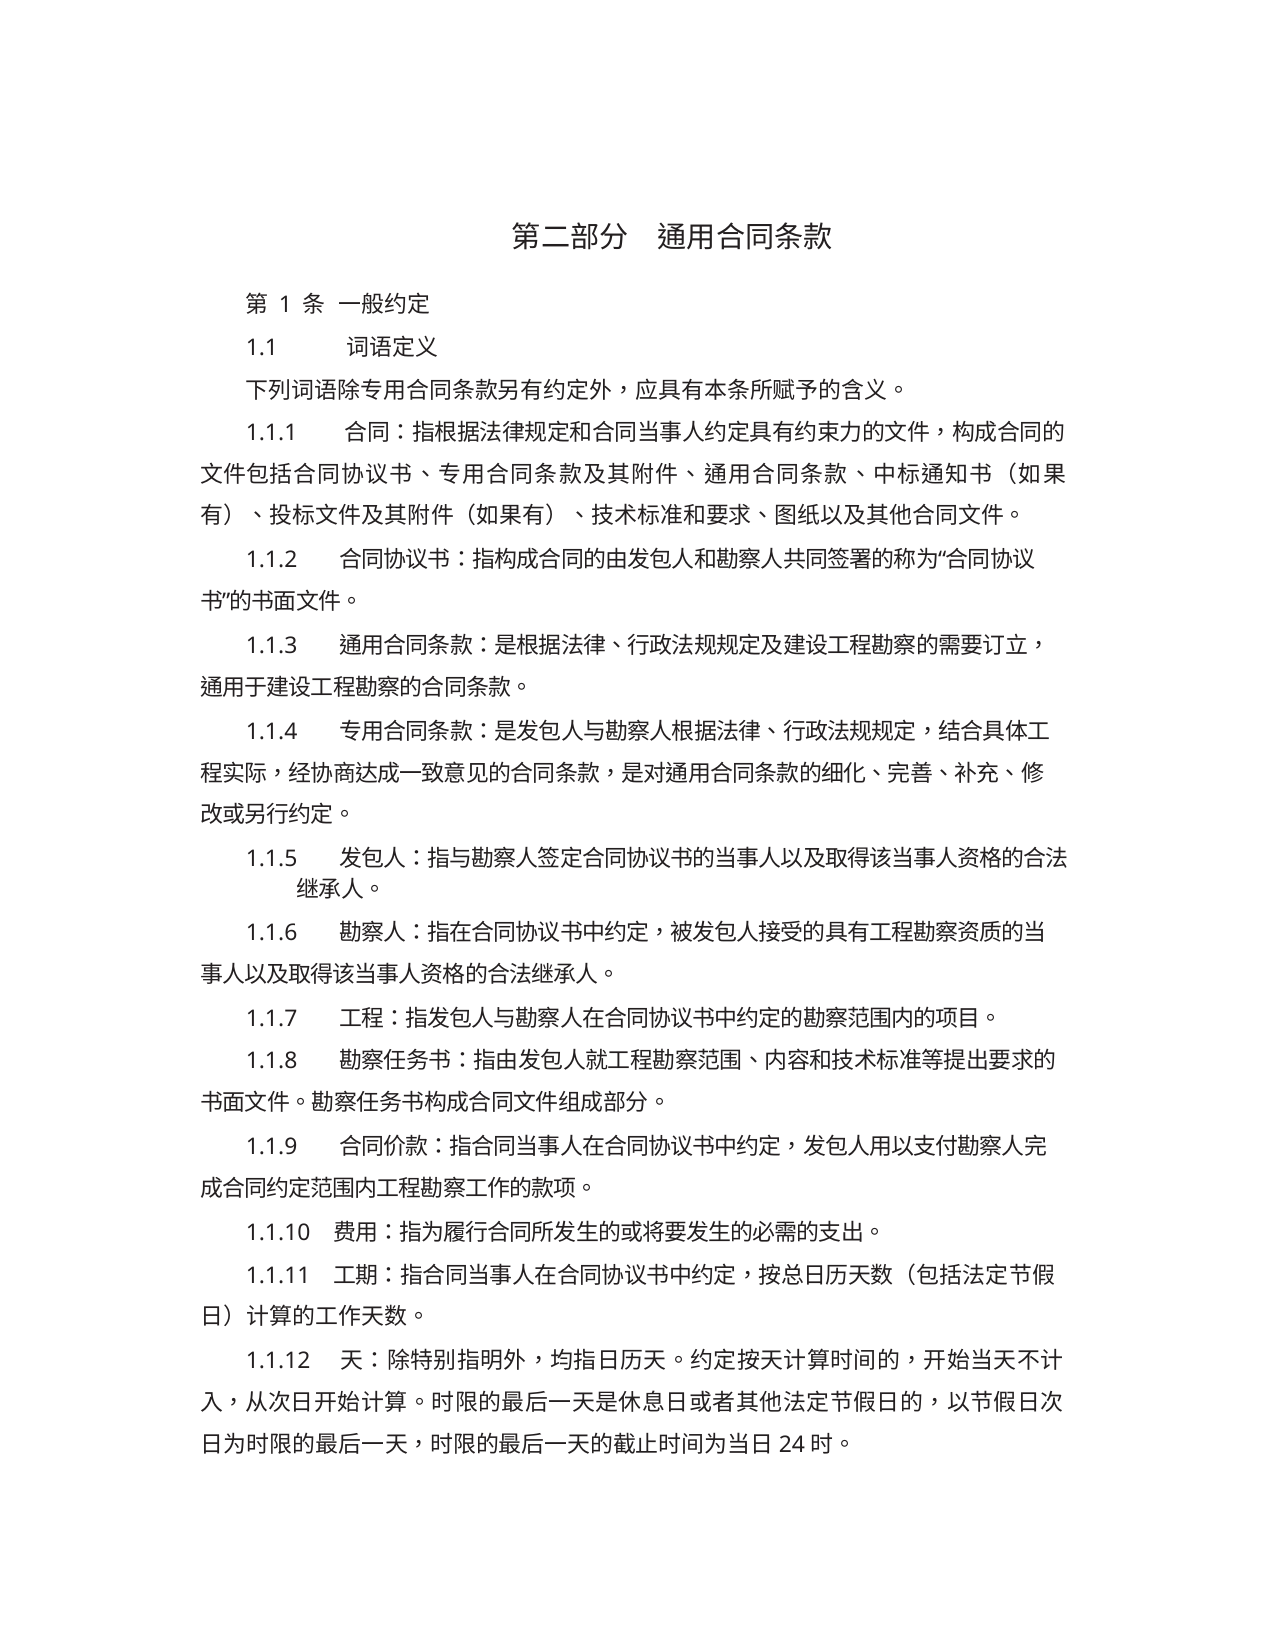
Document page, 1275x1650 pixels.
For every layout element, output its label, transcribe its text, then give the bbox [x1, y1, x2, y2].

text 1.1.3 通用合同条款：是根据法律、行政法规规定及建设工程勘察的需要订立，通用于建设工程勘察的合同条款。 [200, 629, 1065, 702]
text 1.1.2 合同协议书：指构成合同的由发包人和勘察人共同签署的称为“合同协议书”的书面文件。 [200, 543, 1065, 616]
text 1.1.9 合同价款：指合同当事人在合同协议书中约定，发包人用以支付勘察人完成合同约定范围内工程勘察工作的款项。 [200, 1130, 1065, 1203]
text 1.1.1 合同：指根据法律规定和合同当事人约定具有约束力的文件，构成合同的文件包括合同协议书、专用合同条款及其附件、通用合同条款、中标通知书（如果有）、投标文件及其附件（如果有）、技术标准和要求、图纸以及其他合同文件。 [200, 416, 1066, 531]
text 1.1.11 工期：指合同当事人在合同协议书中约定，按总日历天数（包括法定节假日）计算的工作天数。 [200, 1258, 1066, 1331]
text 下列词语除专用合同条款另有约定外，应具有本条所赋予的含义。 [246, 373, 1087, 405]
text 第二部分 通用合同条款 [512, 216, 1087, 256]
text 1.1.8 勘察任务书：指由发包人就工程勘察范围、内容和技术标准等提出要求的书面文件。勘察任务书构成合同文件组成部分。 [200, 1044, 1077, 1117]
text 1.1.6 勘察人：指在合同协议书中约定，被发包人接受的具有工程勘察资质的当事人以及取得该当事人资格的合法继承人。 [200, 916, 1065, 989]
text 1.1.12 天：除特别指明外，均指日历天。约定按天计算时间的，开始当天不计入，从次日开始计算。时限的最后一天是休息日或者其他法定节假日的，以节假日次日为时限的最后一天，时限的最后一天的截止时间为当日 24 时。 [200, 1344, 1066, 1459]
text 1.1.4 专用合同条款：是发包人与勘察人根据法律、行政法规规定，结合具体工程实际，经协商达成一致意见的合同条款，是对通用合同条款的细化、完善、补充、修改或另行约定。 [200, 715, 1065, 829]
text 1.1.7 工程：指发包人与勘察人在合同协议书中约定的勘察范围内的项目。 [246, 1002, 1087, 1033]
text 1.1.5 发包人：指与勘察人签定合同协议书的当事人以及取得该当事人资格的合法继承人。 [246, 842, 1087, 905]
text 1.1 词语定义 [246, 331, 1087, 362]
text 1.1.10 费用：指为履行合同所发生的或将要发生的必需的支出。 [246, 1216, 1087, 1247]
text 第1条 一般约定 [246, 288, 1087, 319]
